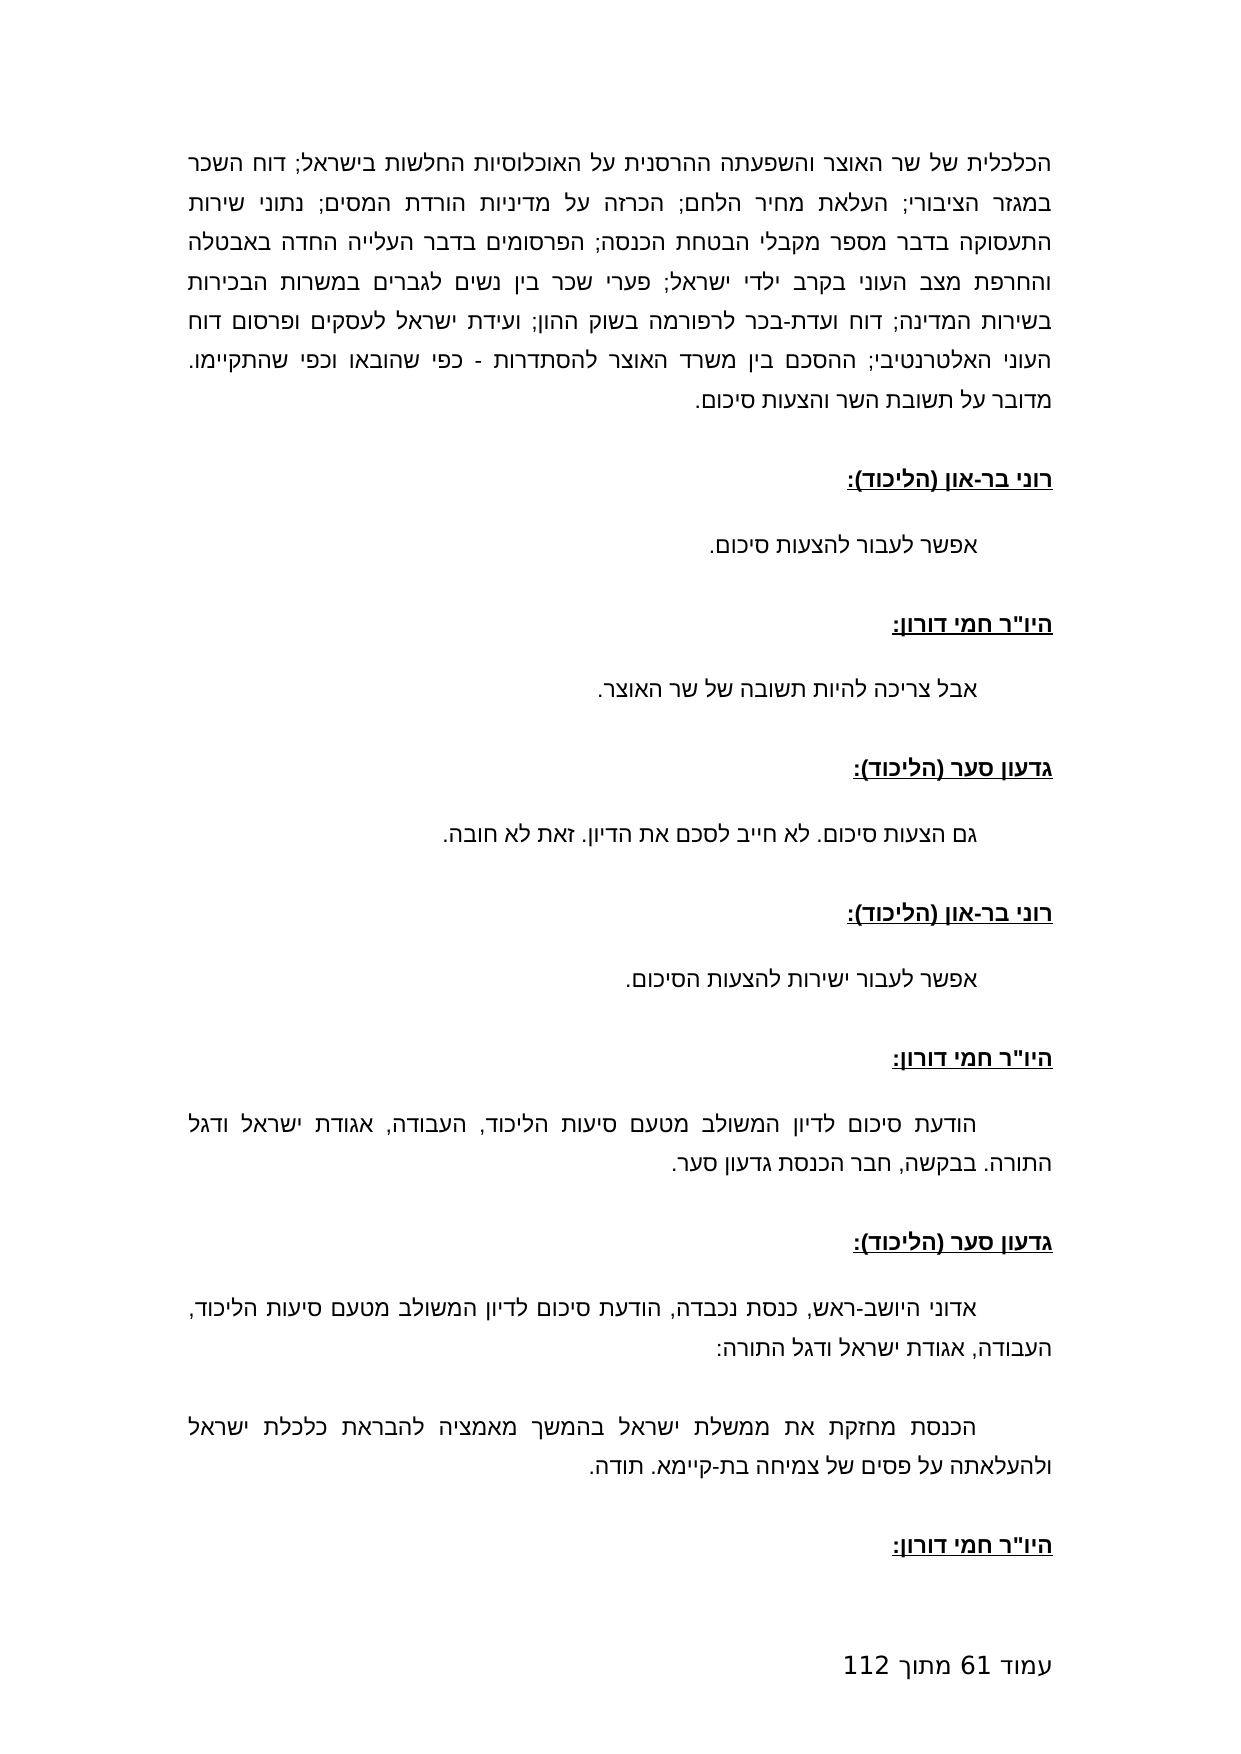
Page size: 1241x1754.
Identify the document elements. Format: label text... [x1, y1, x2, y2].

text אבל צריכה להיות תשובה של שר האוצר. [187, 676, 1053, 703]
text היו"ר חמי דורון: [187, 1045, 1053, 1071]
text אפשר לעבור להצעות סיכום. [187, 532, 1053, 558]
text הכנסת מחזקת את ממשלת ישראל בהמשך מאמציה להבראת כלכלת ישראל ולהעלאתה על פסים של צמיחה בת-קיימא. תודה. [187, 1413, 1053, 1479]
text היו"ר חמי דורון: [187, 1532, 1053, 1558]
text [187, 150, 1053, 413]
text גדעון סער (הליכוד): [187, 1229, 1053, 1256]
text היו"ר חמי דורון: [187, 611, 1053, 637]
text גדעון סער (הליכוד): [187, 755, 1053, 782]
text רוני בר-און (הליכוד): [187, 900, 1053, 927]
text גם הצעות סיכום. לא חייב לסכם את הדיון. זאת לא חובה. [187, 821, 1053, 848]
text רוני בר-און (הליכוד): [187, 466, 1053, 492]
text הודעת סיכום לדיון המשולב מטעם סיעות הליכוד, העבודה, אגודת ישראל ודגל התורה. בבקשה, חבר הכנסת גדעון סער. [187, 1111, 1053, 1177]
text אדוני היושב-ראש, כנסת נכבדה, הודעת סיכום לדיון המשולב מטעם סיעות הליכוד, העבודה, אגודת ישראל ודגל התורה: [187, 1295, 1053, 1361]
text אפשר לעבור ישירות להצעות הסיכום. [187, 966, 1053, 992]
